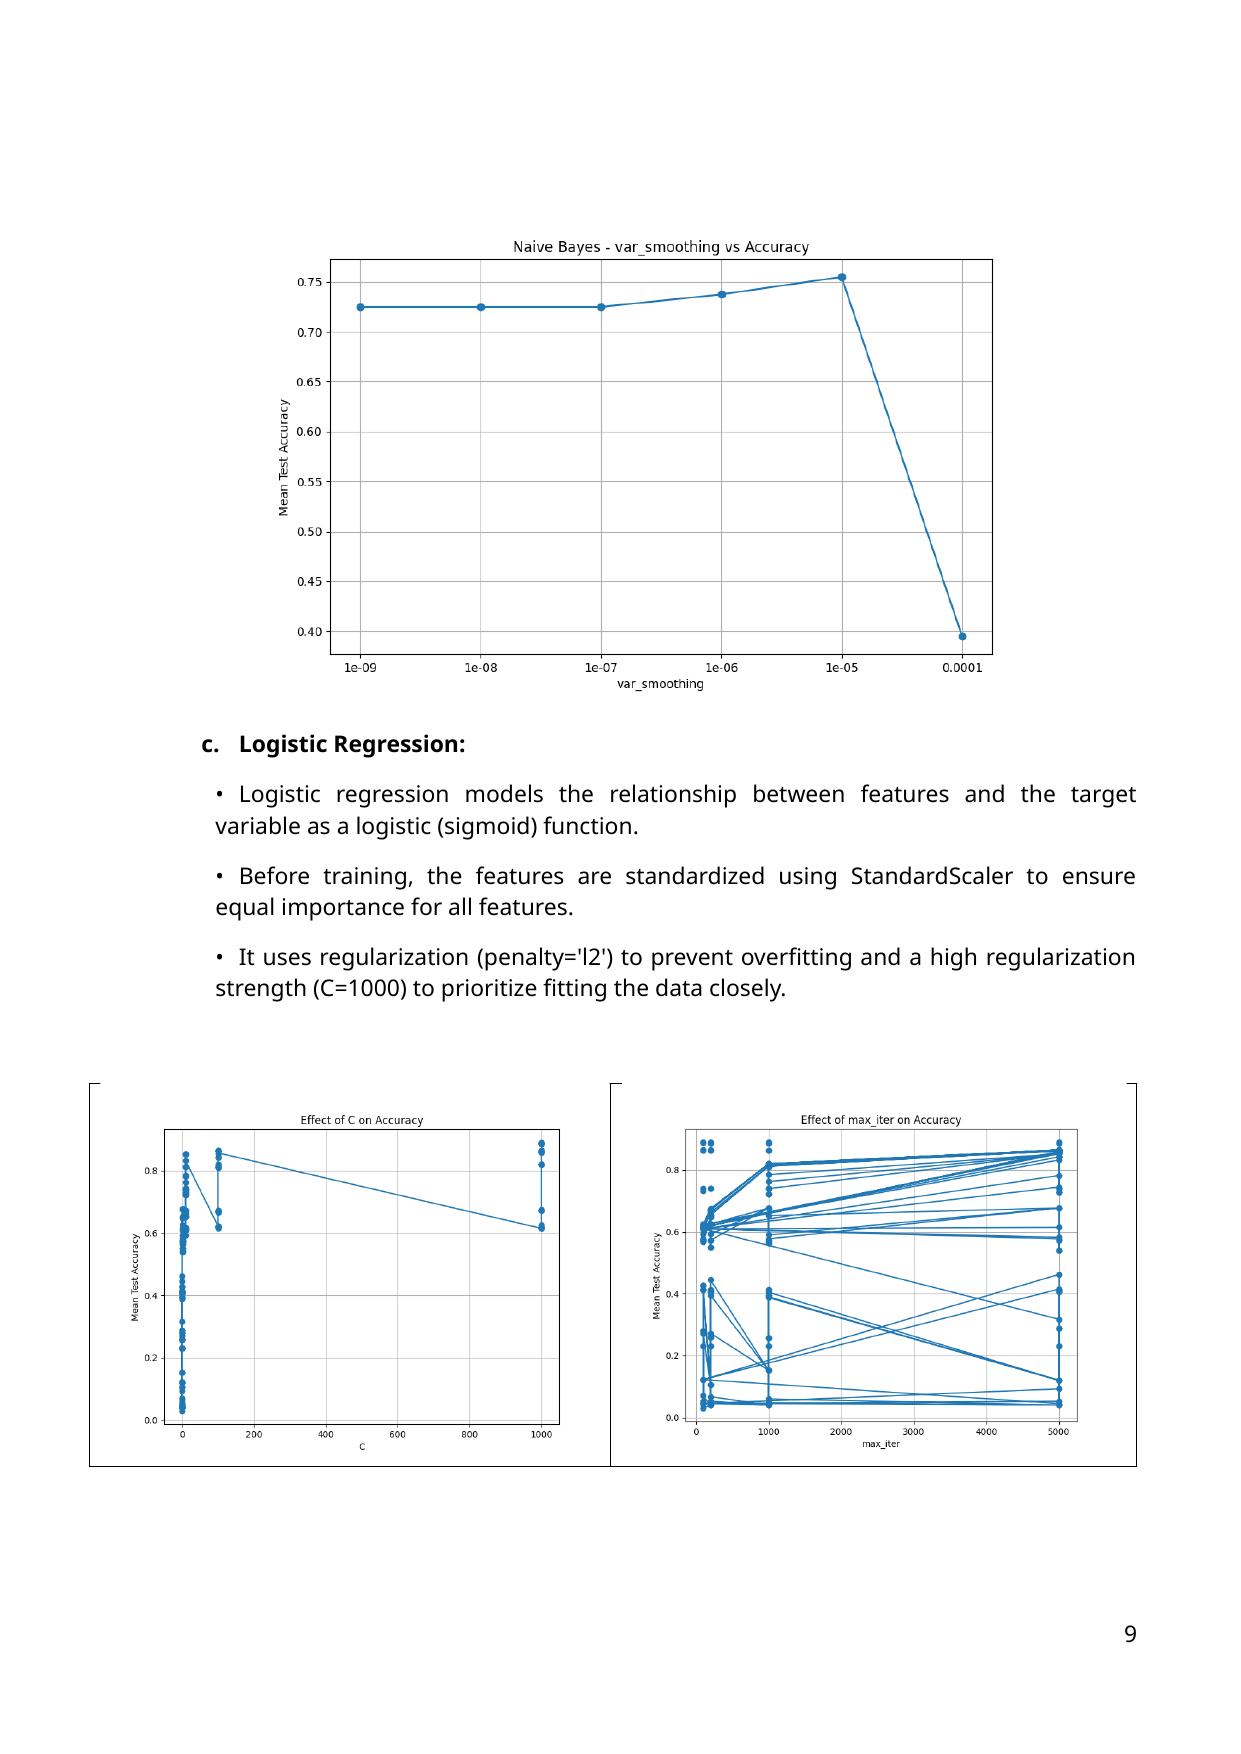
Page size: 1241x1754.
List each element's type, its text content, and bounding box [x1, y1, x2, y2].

list Logistic Regression: [201, 728, 1137, 759]
text • Before training, the features are standardized using StandardScaler to ensure equal importance for all features. [164, 859, 1137, 922]
text • It uses regularization (penalty='l2') to prevent overfitting and a high regularization strength (C=1000) to prioritize fitting the data closely. [164, 941, 1137, 1003]
picture [100, 1083, 610, 1466]
table_header [611, 1084, 1136, 1466]
picture [223, 197, 1077, 710]
table_header [90, 1084, 100, 1466]
picture [622, 1083, 1127, 1463]
text • Logistic regression models the relationship between features and the target variable as a logistic (sigmoid) function. [164, 778, 1137, 841]
